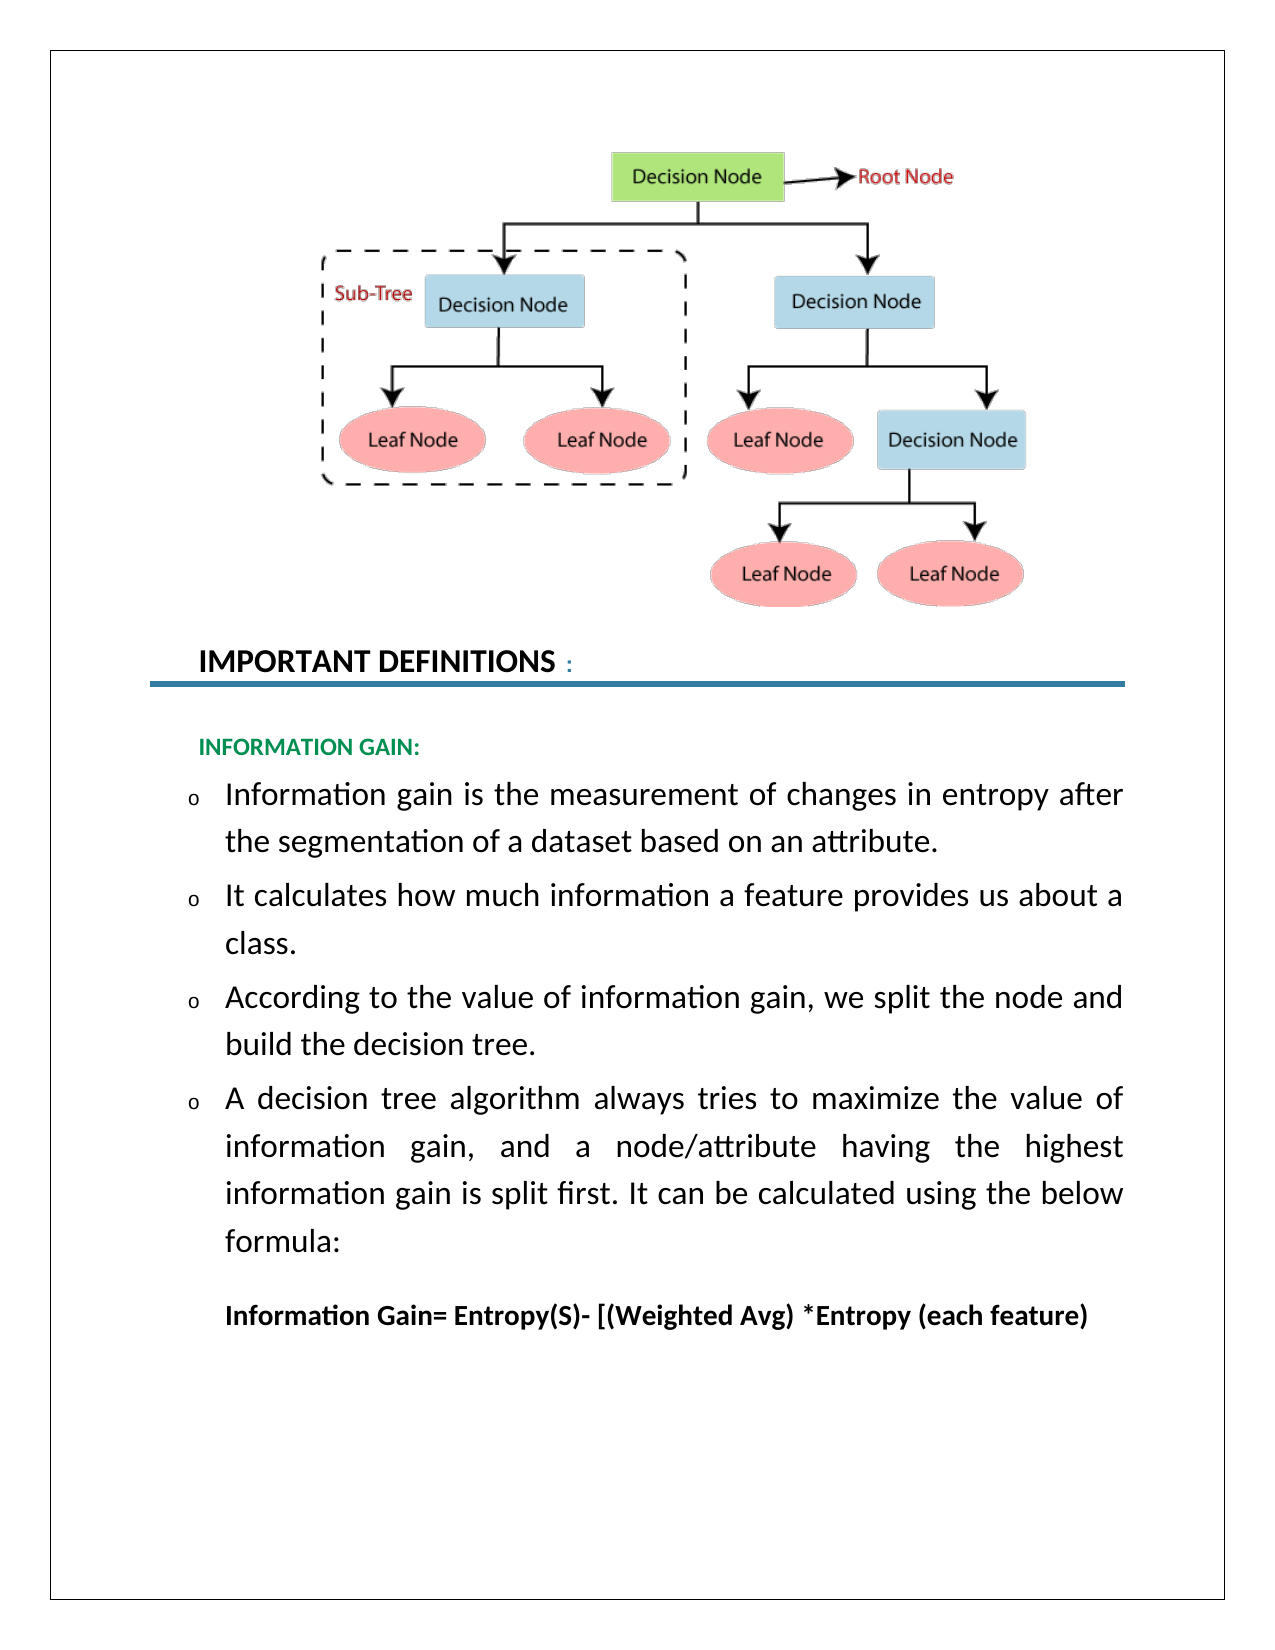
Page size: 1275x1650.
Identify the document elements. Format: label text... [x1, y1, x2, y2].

text Information Gain= Entropy(S)- [(Weighted Avg) *Entropy (each feature) [187, 1297, 1125, 1332]
text INFORMATION GAIN: [179, 731, 1125, 761]
list According to the value of information gain, we split the node and build the decision tree. [187, 976, 1125, 1064]
picture [318, 150, 1032, 607]
text IMPORTANT DEFINITIONS : [179, 640, 1125, 681]
list A decision tree algorithm always tries to maximize the value of information gain, and a node/attribute having the highest information gain is split first. It can be calculated using the below formula: [187, 1077, 1125, 1261]
list Information gain is the measurement of changes in entropy after the segmentation of a dataset based on an attribute. [187, 773, 1125, 861]
list It calculates how much information a feature provides us about a class. [187, 874, 1125, 963]
